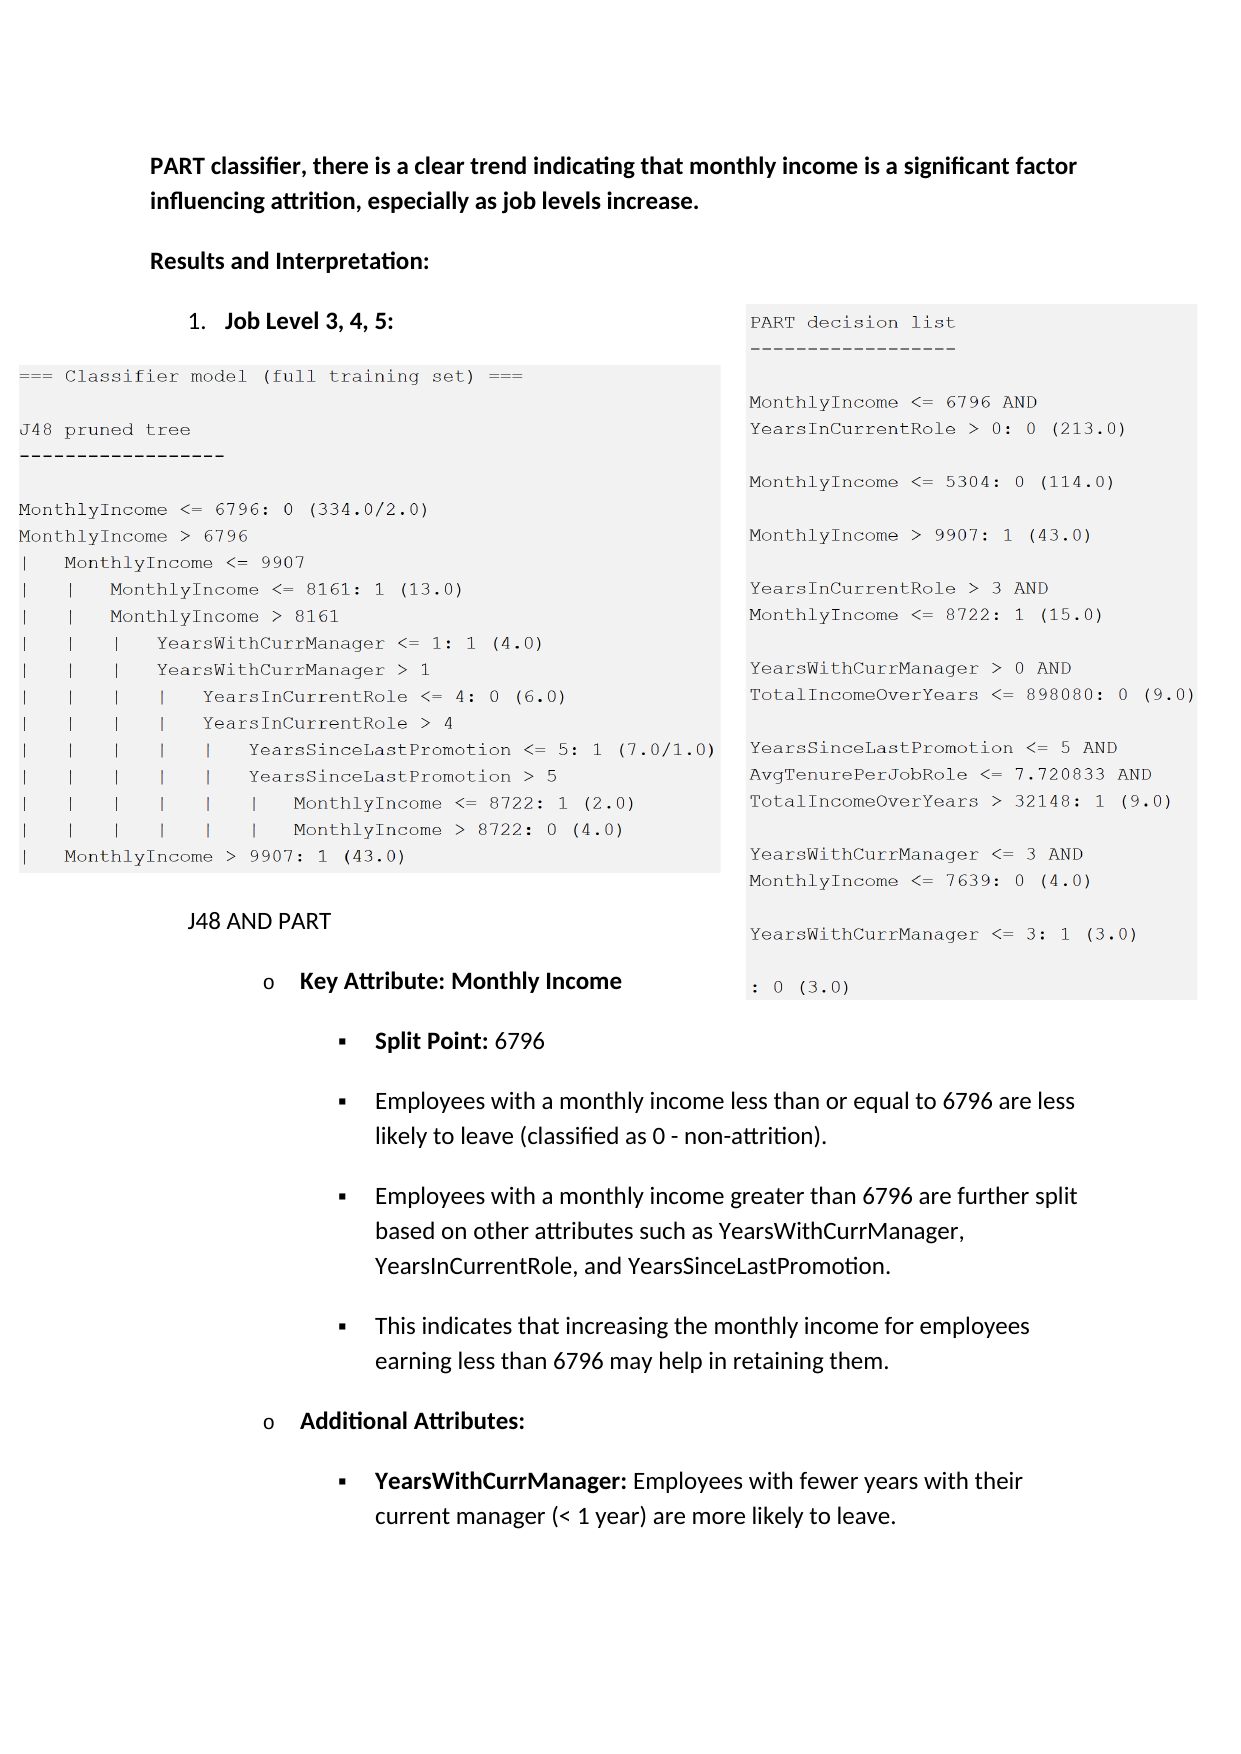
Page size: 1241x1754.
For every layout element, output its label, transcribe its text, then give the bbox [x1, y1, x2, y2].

picture [745, 304, 1198, 1000]
list Key Attribute: Monthly Income [262, 965, 745, 996]
list Split Point: 6796 [337, 1025, 1090, 1056]
text J48 AND PART [187, 905, 745, 936]
text Results and Interpretation: [150, 245, 1090, 276]
list Employees with a monthly income greater than 6796 are further split based on other attributes such as YearsWithCurrManager, YearsInCurrentRole, and YearsSinceLastPromotion. [337, 1180, 1090, 1281]
picture [17, 365, 720, 871]
list YearsWithCurrManager: Employees with fewer years with their current manager (< 1 year) are more likely to leave. [337, 1465, 1090, 1531]
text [150, 150, 1090, 216]
list This indicates that increasing the monthly income for employees earning less than 6796 may help in retaining them. [337, 1310, 1090, 1376]
list Employees with a monthly income less than or equal to 6796 are less likely to leave (classified as 0 - non-attrition). [337, 1085, 1090, 1151]
list Additional Attributes: [262, 1405, 1090, 1436]
list Job Level 3, 4, 5: [187, 305, 745, 336]
